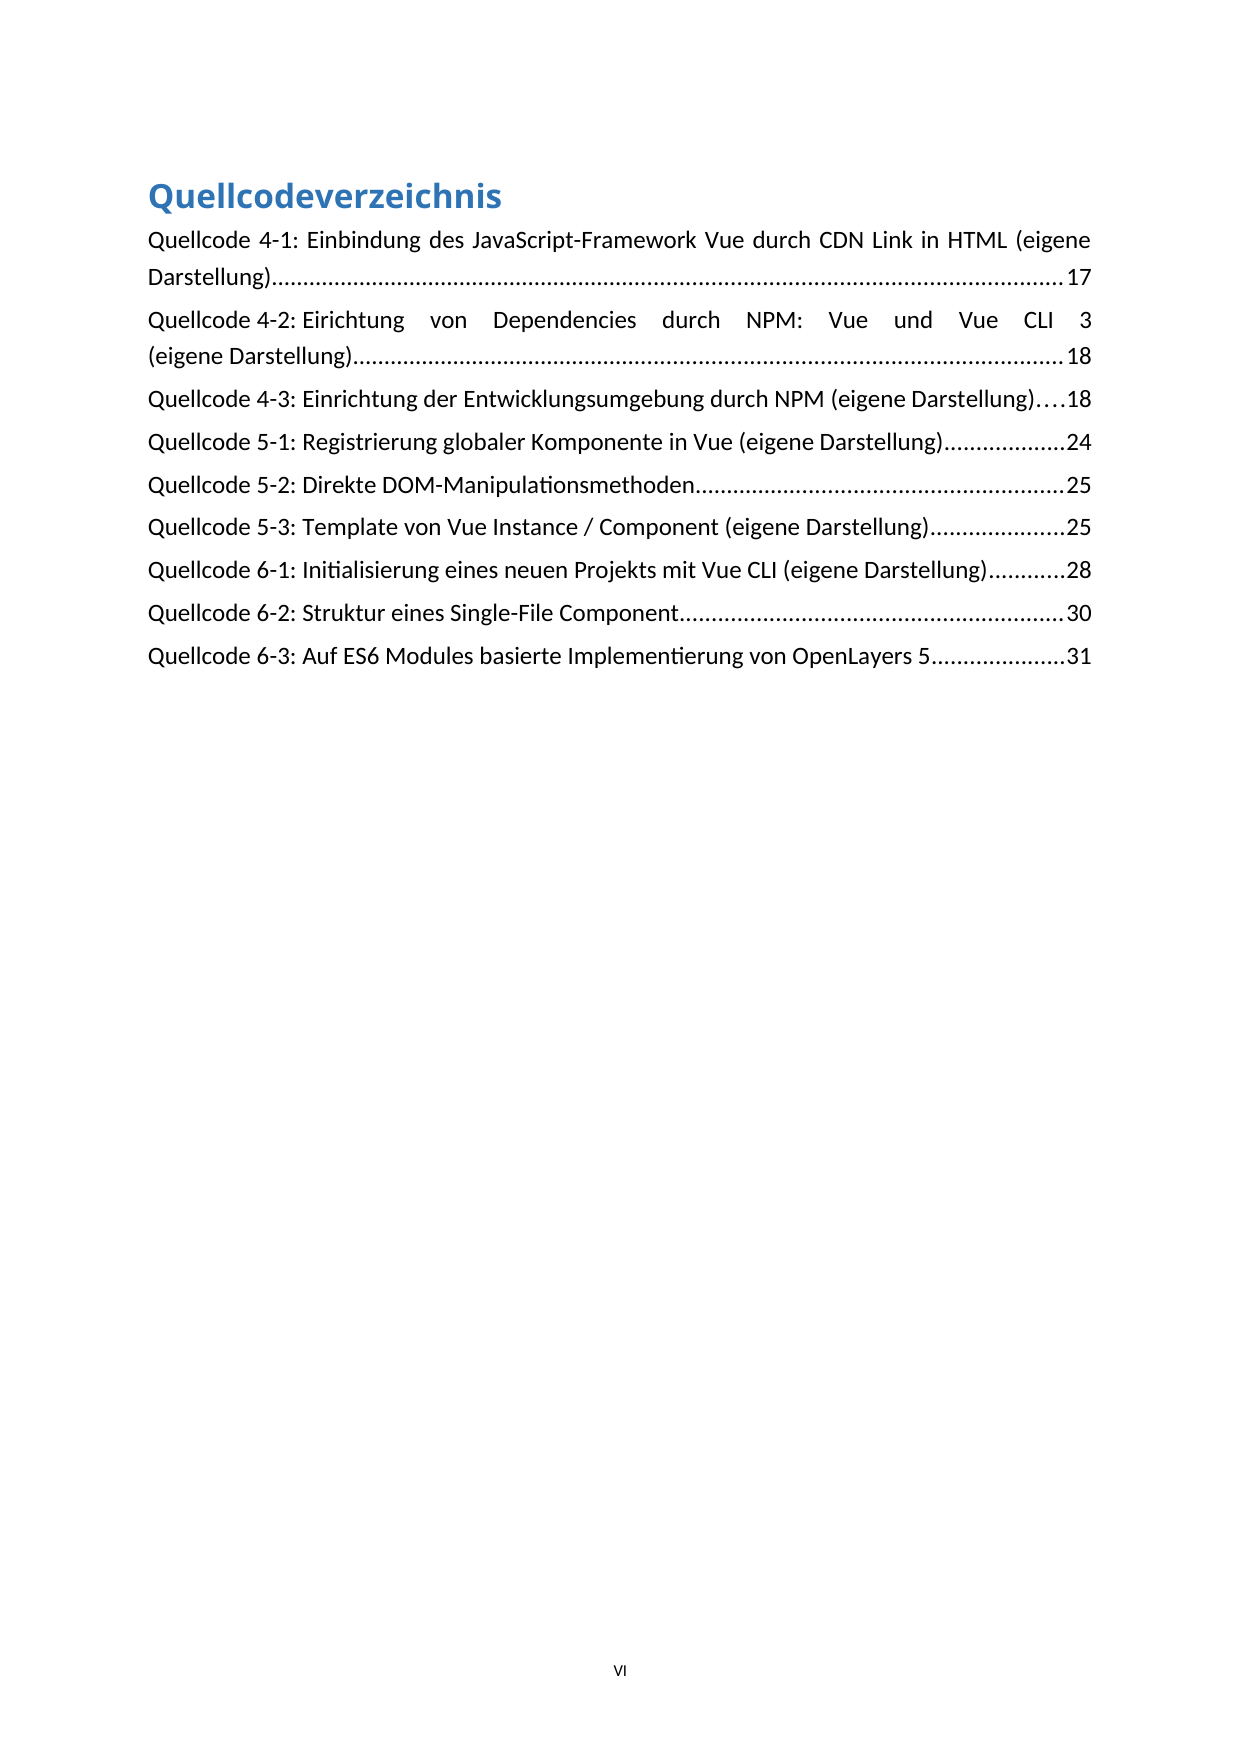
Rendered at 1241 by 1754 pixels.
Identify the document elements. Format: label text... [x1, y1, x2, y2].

text Quellcode 4-2: Eirichtung von Dependencies durch NPM: Vue und Vue CLI 3 (eigene Darstellung) 18 [148, 304, 1092, 371]
text Quellcode 5-2: Direkte DOM-Manipulationsmethoden 25 [148, 469, 1092, 499]
text Quellcode 6-1: Initialisierung eines neuen Projekts mit Vue CLI (eigene Darstellung) 28 [148, 554, 1092, 585]
text Quellcode 4-3: Einrichtung der Entwicklungsumgebung durch NPM (eigene Darstellung) 18 [148, 383, 1092, 414]
text Quellcode 6-2: Struktur eines Single-File Component 30 [148, 597, 1092, 628]
text Quellcode 4-1: Einbindung des JavaScript-Framework Vue durch CDN Link in HTML (eigene Darstellung) 17 [148, 224, 1092, 291]
text Quellcode 6-3: Auf ES6 Modules basierte Implementierung von OpenLayers 5 31 [148, 640, 1092, 671]
text Quellcode 5-3: Template von Vue Instance / Component (eigene Darstellung) 25 [148, 512, 1092, 542]
subtitle Quellcodeverzeichnis [148, 173, 1092, 218]
text Quellcode 5-1: Registrierung globaler Komponente in Vue (eigene Darstellung) 24 [148, 426, 1092, 456]
